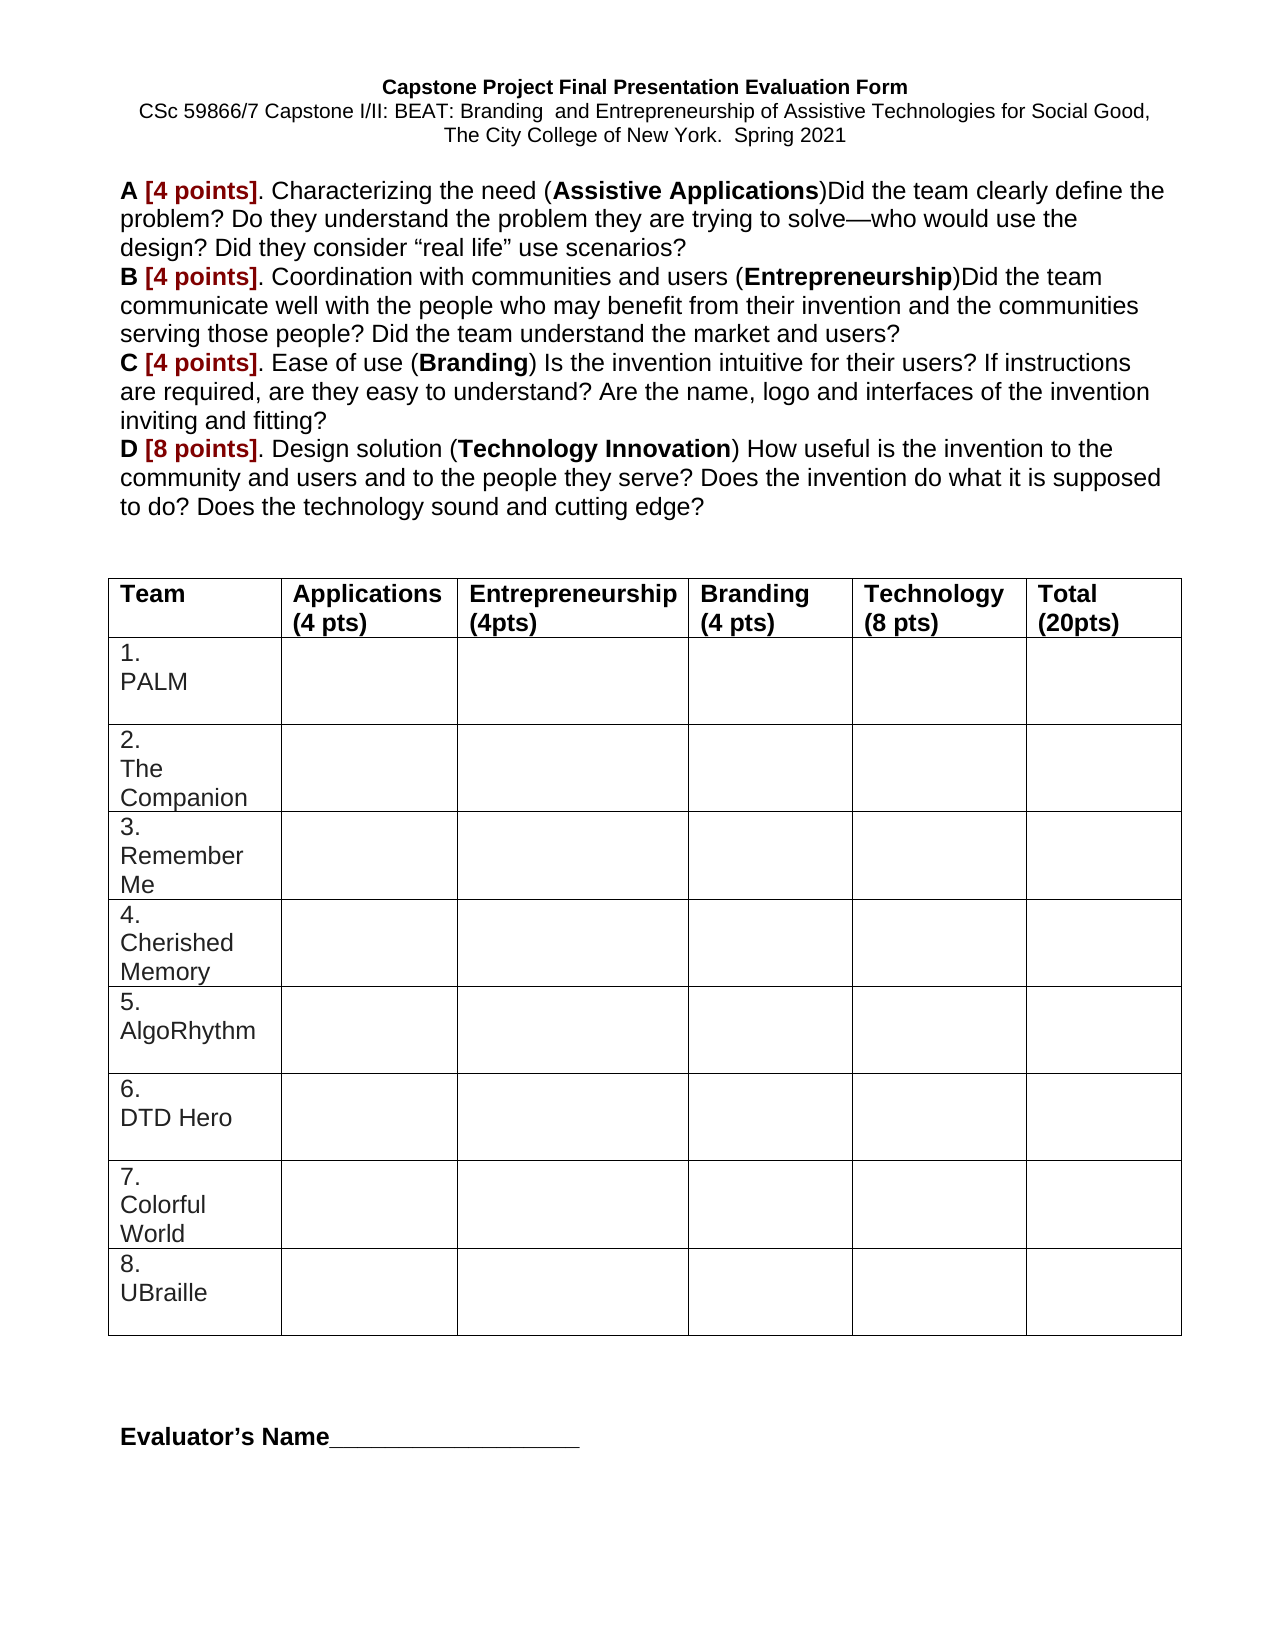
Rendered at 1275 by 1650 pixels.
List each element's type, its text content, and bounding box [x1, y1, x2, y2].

table_cell [1027, 725, 1181, 811]
table_cell [282, 1249, 457, 1335]
table_header Total (20pts) [1027, 579, 1181, 637]
table_cell [458, 812, 688, 898]
table_cell [1027, 987, 1181, 1073]
table_cell [689, 900, 852, 986]
table_cell 6. DTD Hero [109, 1074, 281, 1160]
table_cell [282, 1161, 457, 1248]
table_cell [1027, 1249, 1181, 1335]
table_cell [458, 1161, 688, 1248]
table_cell [458, 1074, 688, 1160]
table_cell [689, 725, 852, 811]
table_cell [689, 1161, 852, 1248]
table_cell [689, 1249, 852, 1335]
text D [8 points]. Design solution (Technology Innovation) How useful is the invention to the community and users and to the people they serve? Does the invention do what it is supposed to do? Does the technology sound and cutting edge? [120, 434, 1170, 521]
table_cell [853, 1161, 1026, 1248]
table_cell 8. UBraille [109, 1249, 281, 1335]
table_cell [458, 1249, 688, 1335]
table_cell [282, 812, 457, 898]
table_header Branding (4 pts) [689, 579, 852, 637]
table_cell [853, 638, 1026, 724]
table_cell [282, 900, 457, 986]
table_cell [853, 812, 1026, 898]
table_cell [1027, 638, 1181, 724]
table_header Entrepreneurship (4pts) [458, 579, 688, 637]
table_header Applications (4 pts) [282, 579, 457, 637]
table_cell [458, 638, 688, 724]
table_cell 2. The Companion [109, 725, 281, 811]
table_cell [853, 1074, 1026, 1160]
table_cell [282, 638, 457, 724]
table_cell 1. PALM [109, 638, 281, 724]
table_cell [689, 812, 852, 898]
text B [4 points]. Coordination with communities and users (Entrepreneurship) Did the team communicate well with the people who may benefit from their invention and the communities serving those people? Did the team understand the market and users? [120, 262, 1170, 348]
table_cell 7. Colorful World [141, 1161, 281, 1248]
table_cell 4. Cherished Memory [141, 900, 281, 986]
table_cell [853, 725, 1026, 811]
table_cell [853, 987, 1026, 1073]
text A [4 points]. Characterizing the need (Assistive Applications) Did the team clearly define the problem? Do they understand the problem they are trying to solve—who would use the design? Did they consider “real life” use scenarios? [120, 176, 1170, 262]
table_cell [1027, 1074, 1181, 1160]
table_cell [1027, 812, 1181, 898]
text C [4 points]. Ease of use (Branding) Is the invention intuitive for their users? If instructions are required, are they easy to understand? Are the name, logo and interfaces of the invention inviting and fitting? [120, 348, 1170, 434]
table_cell [689, 1074, 852, 1160]
table_cell [853, 1249, 1026, 1335]
table_cell 3. Remember Me [141, 812, 281, 898]
table_cell [282, 1074, 457, 1160]
table_header Technology (8 pts) [853, 579, 1026, 637]
table_cell [282, 725, 457, 811]
table_cell [1027, 900, 1181, 986]
table_cell [853, 900, 1026, 986]
table_cell [458, 900, 688, 986]
table_cell [458, 725, 688, 811]
table_cell [689, 638, 852, 724]
table_cell 5. AlgoRhythm [109, 987, 281, 1073]
table_cell [282, 987, 457, 1073]
table_cell [689, 987, 852, 1073]
table_header Team [109, 579, 281, 637]
table_cell [1027, 1161, 1181, 1248]
table_cell [458, 987, 688, 1073]
text Evaluator’s Name__________________ [120, 1422, 1170, 1451]
